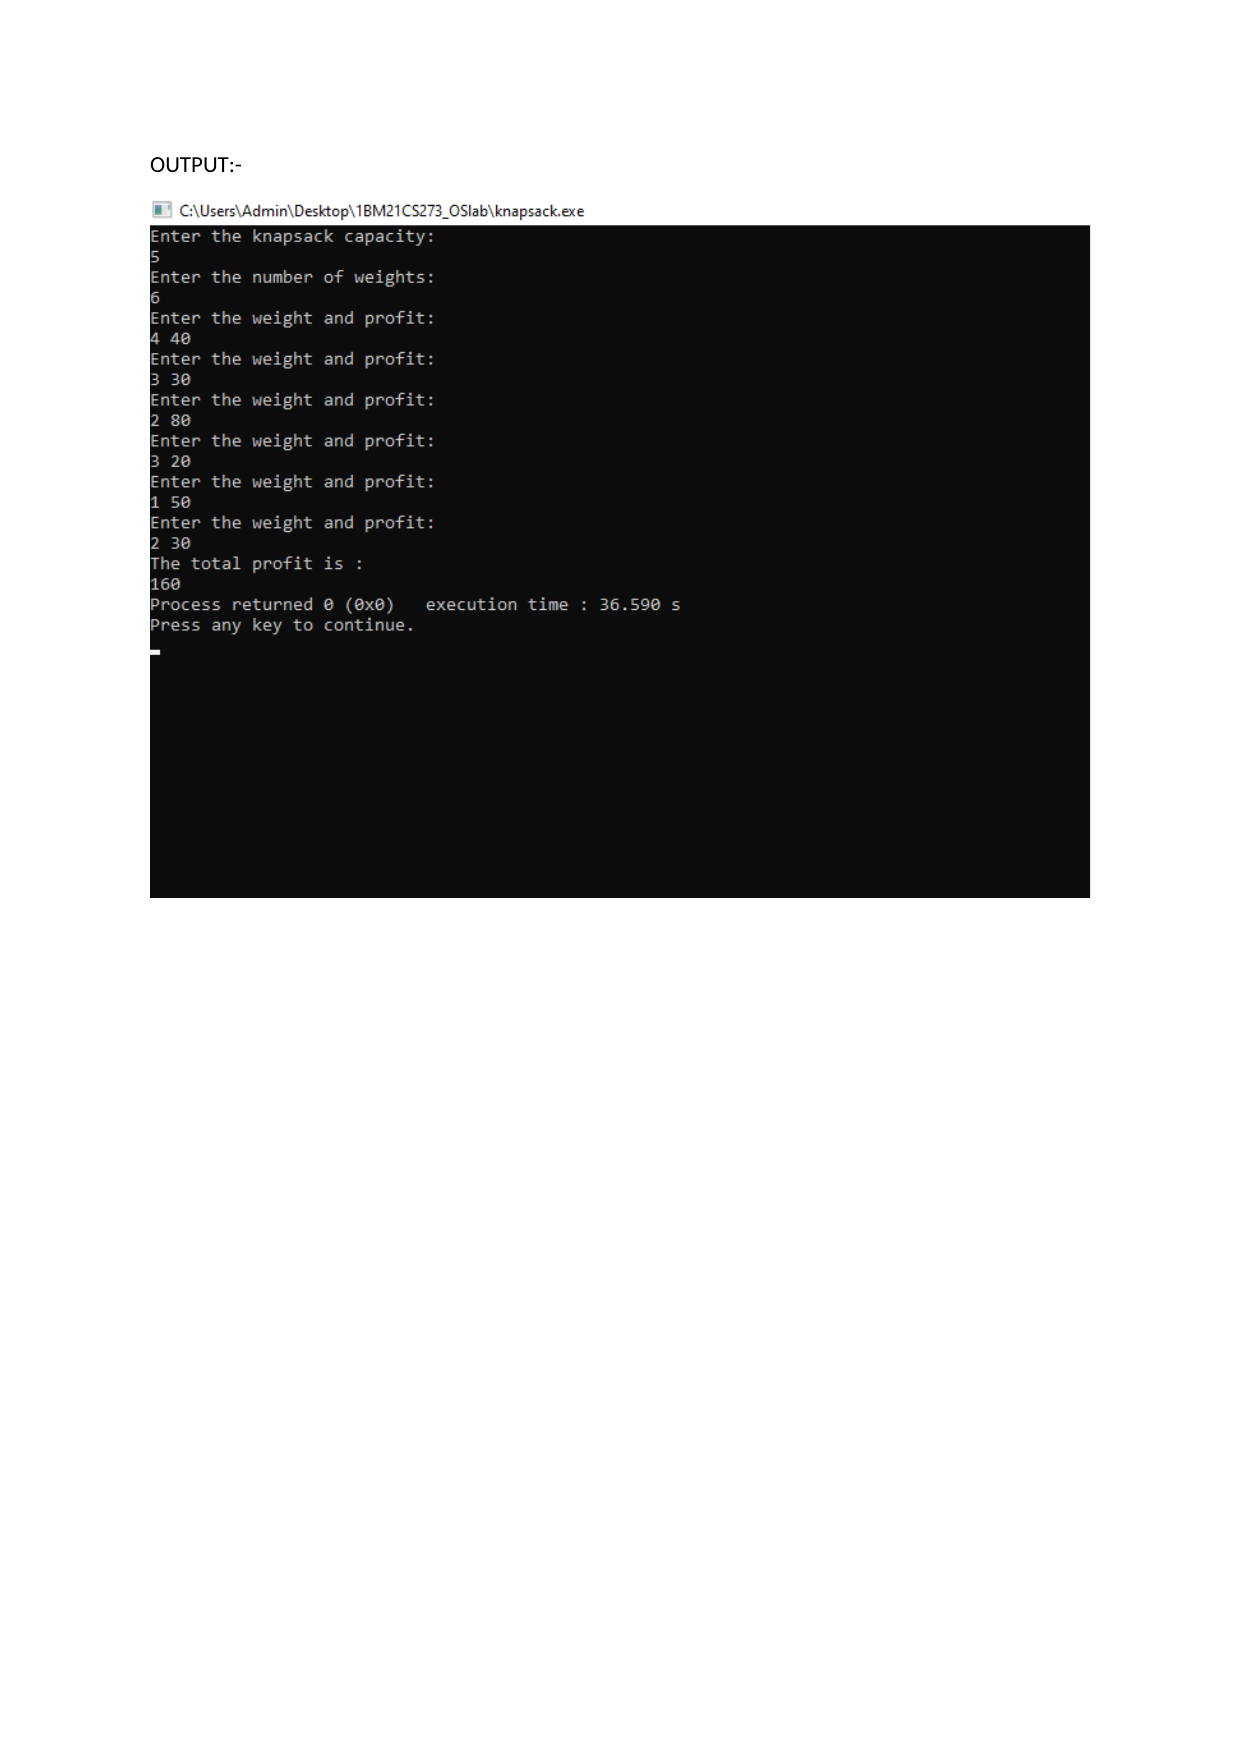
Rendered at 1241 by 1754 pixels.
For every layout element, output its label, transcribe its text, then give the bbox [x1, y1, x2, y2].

text OUTPUT:- [150, 150, 1090, 178]
picture [150, 196, 1091, 898]
